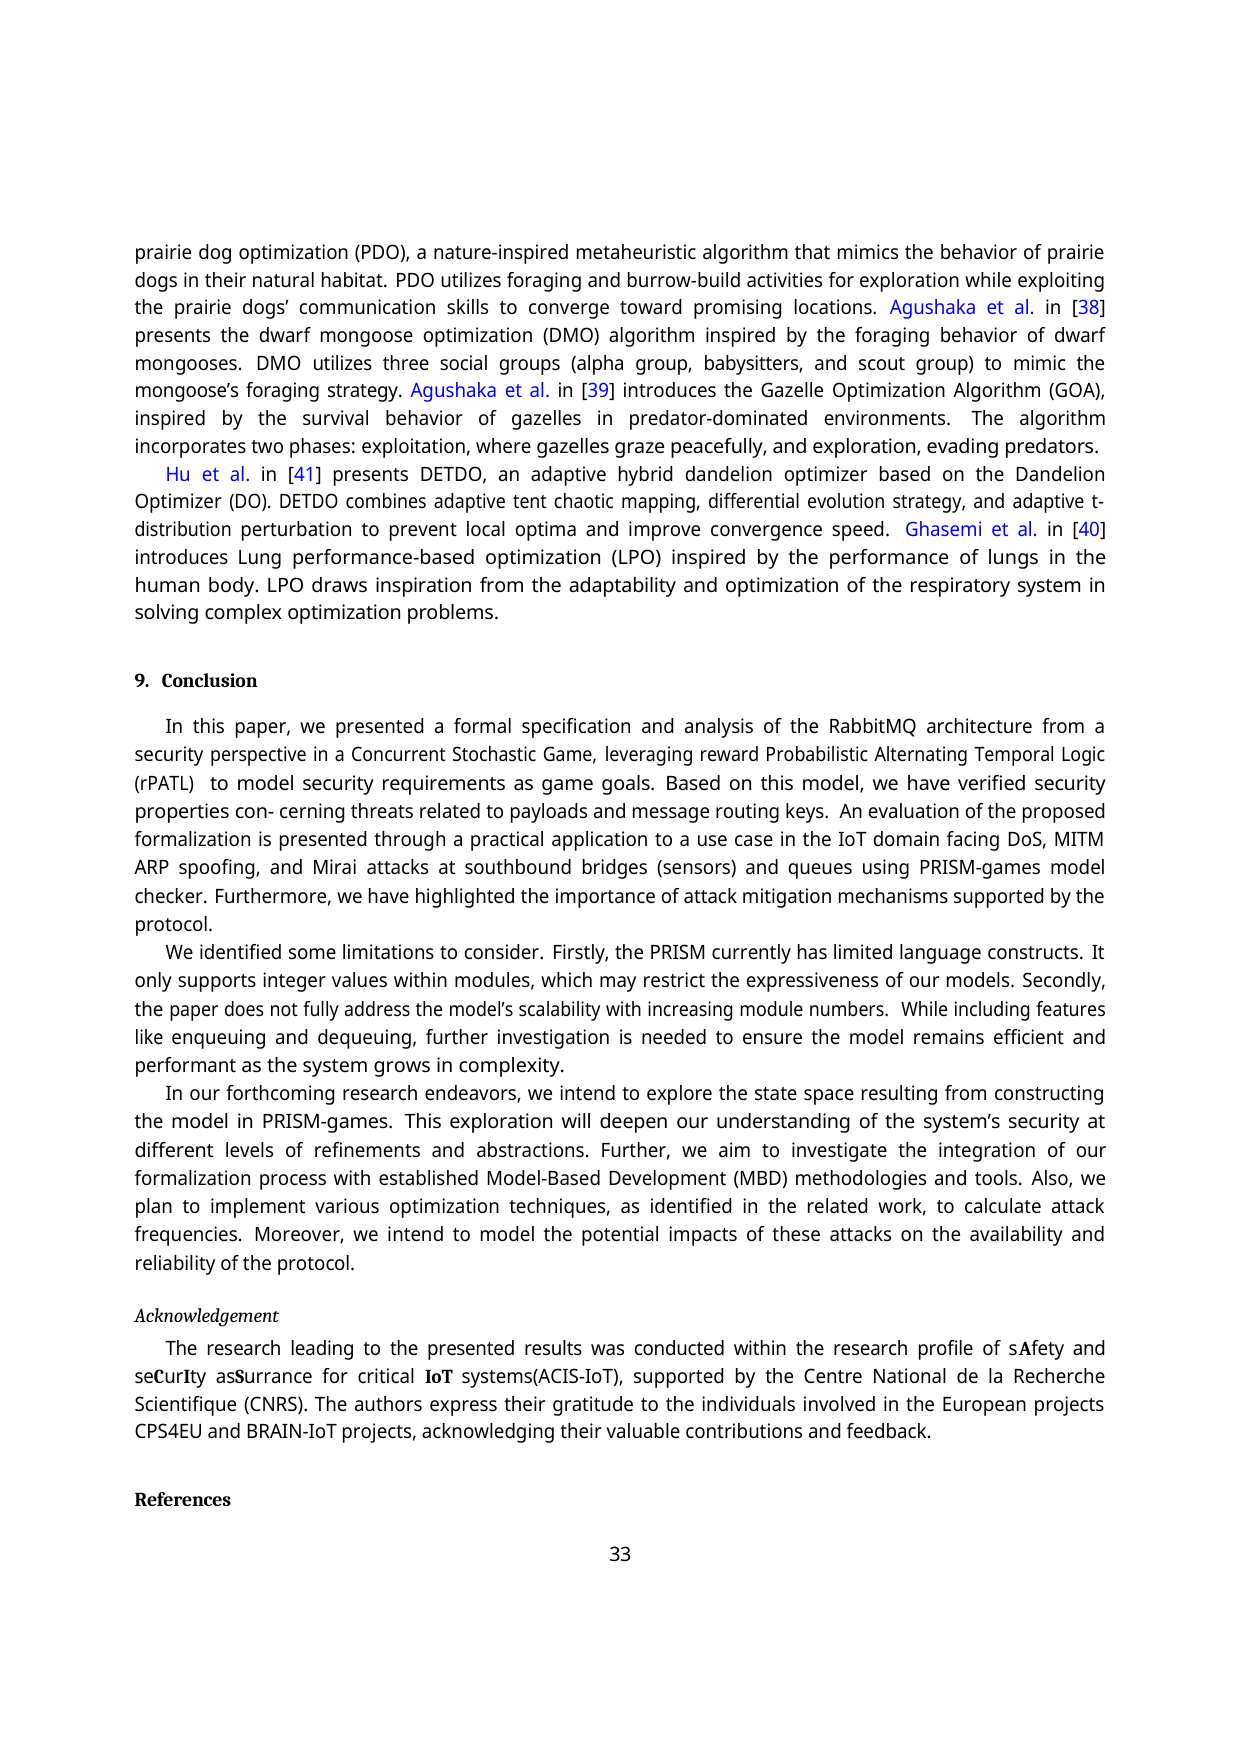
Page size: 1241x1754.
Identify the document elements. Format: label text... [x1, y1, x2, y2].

subtitle References [134, 1489, 1123, 1512]
text Hu et al. in [41] presents DETDO, an adaptive hybrid dandelion optimizer based on the Dandelion Optimizer (DO). DETDO combines adaptive tent chaotic mapping, differential evolution strategy, and adaptive t-distribution perturbation to prevent local optima and improve convergence speed. Ghasemi et al. in [40] introduces Lung performance-based optimization (LPO) inspired by the performance of lungs in the human body. LPO draws inspiration from the adaptability and optimization of the respiratory system in solving complex optimization problems. [134, 460, 1106, 626]
text In our forthcoming research endeavors, we intend to explore the state space resulting from constructing the model in PRISM-games. This exploration will deepen our understanding of the system’s security at different levels of refinements and abstractions. Further, we aim to investigate the integration of our formalization process with established Model-Based Development (MBD) methodologies and tools. Also, we plan to implement various optimization techniques, as identified in the related work, to calculate attack frequencies. Moreover, we intend to model the potential impacts of these attacks on the availability and reliability of the protocol. [134, 1079, 1106, 1276]
text Acknowledgement [134, 1304, 1123, 1327]
text In this paper, we presented a formal specification and analysis of the RabbitMQ architecture from a security perspective in a Concurrent Stochastic Game, leveraging reward Probabilistic Alternating Temporal Logic (rPATL) to model security requirements as game goals. Based on this model, we have verified security properties con- cerning threats related to payloads and message routing keys. An evaluation of the proposed formalization is presented through a practical application to a use case in the IoT domain facing DoS, MITM ARP spoofing, and Mirai attacks at southbound bridges (sensors) and queues using PRISM-games model checker. Furthermore, we have highlighted the importance of attack mitigation mechanisms supported by the protocol. [134, 712, 1106, 937]
text The research leading to the presented results was conducted within the research profile of sAfety and seCurIty asSurrance for critical IoT systems(ACIS-IoT), supported by the Centre National de la Recherche Scientifique (CNRS). The authors express their gratitude to the individuals involved in the European projects CPS4EU and BRAIN-IoT projects, acknowledging their valuable contributions and feedback. [134, 1334, 1106, 1444]
subtitle Conclusion [134, 670, 1123, 693]
text We identified some limitations to consider. Firstly, the PRISM currently has limited language constructs. It only supports integer values within modules, which may restrict the expressiveness of our models. Secondly, the paper does not fully address the model’s scalability with increasing module numbers. While including features like enqueuing and dequeuing, further investigation is needed to ensure the model remains efficient and performant as the system grows in complexity. [134, 938, 1106, 1078]
text prairie dog optimization (PDO), a nature-inspired metaheuristic algorithm that mimics the behavior of prairie dogs in their natural habitat. PDO utilizes foraging and burrow-build activities for exploration while exploiting the prairie dogs’ communication skills to converge toward promising locations. Agushaka et al. in [38] presents the dwarf mongoose optimization (DMO) algorithm inspired by the foraging behavior of dwarf mongooses. DMO utilizes three social groups (alpha group, babysitters, and scout group) to mimic the mongoose’s foraging strategy. Agushaka et al. in [39] introduces the Gazelle Optimization Algorithm (GOA), inspired by the survival behavior of gazelles in predator-dominated environments. The algorithm incorporates two phases: exploitation, where gazelles graze peacefully, and exploration, evading predators. [134, 238, 1106, 459]
